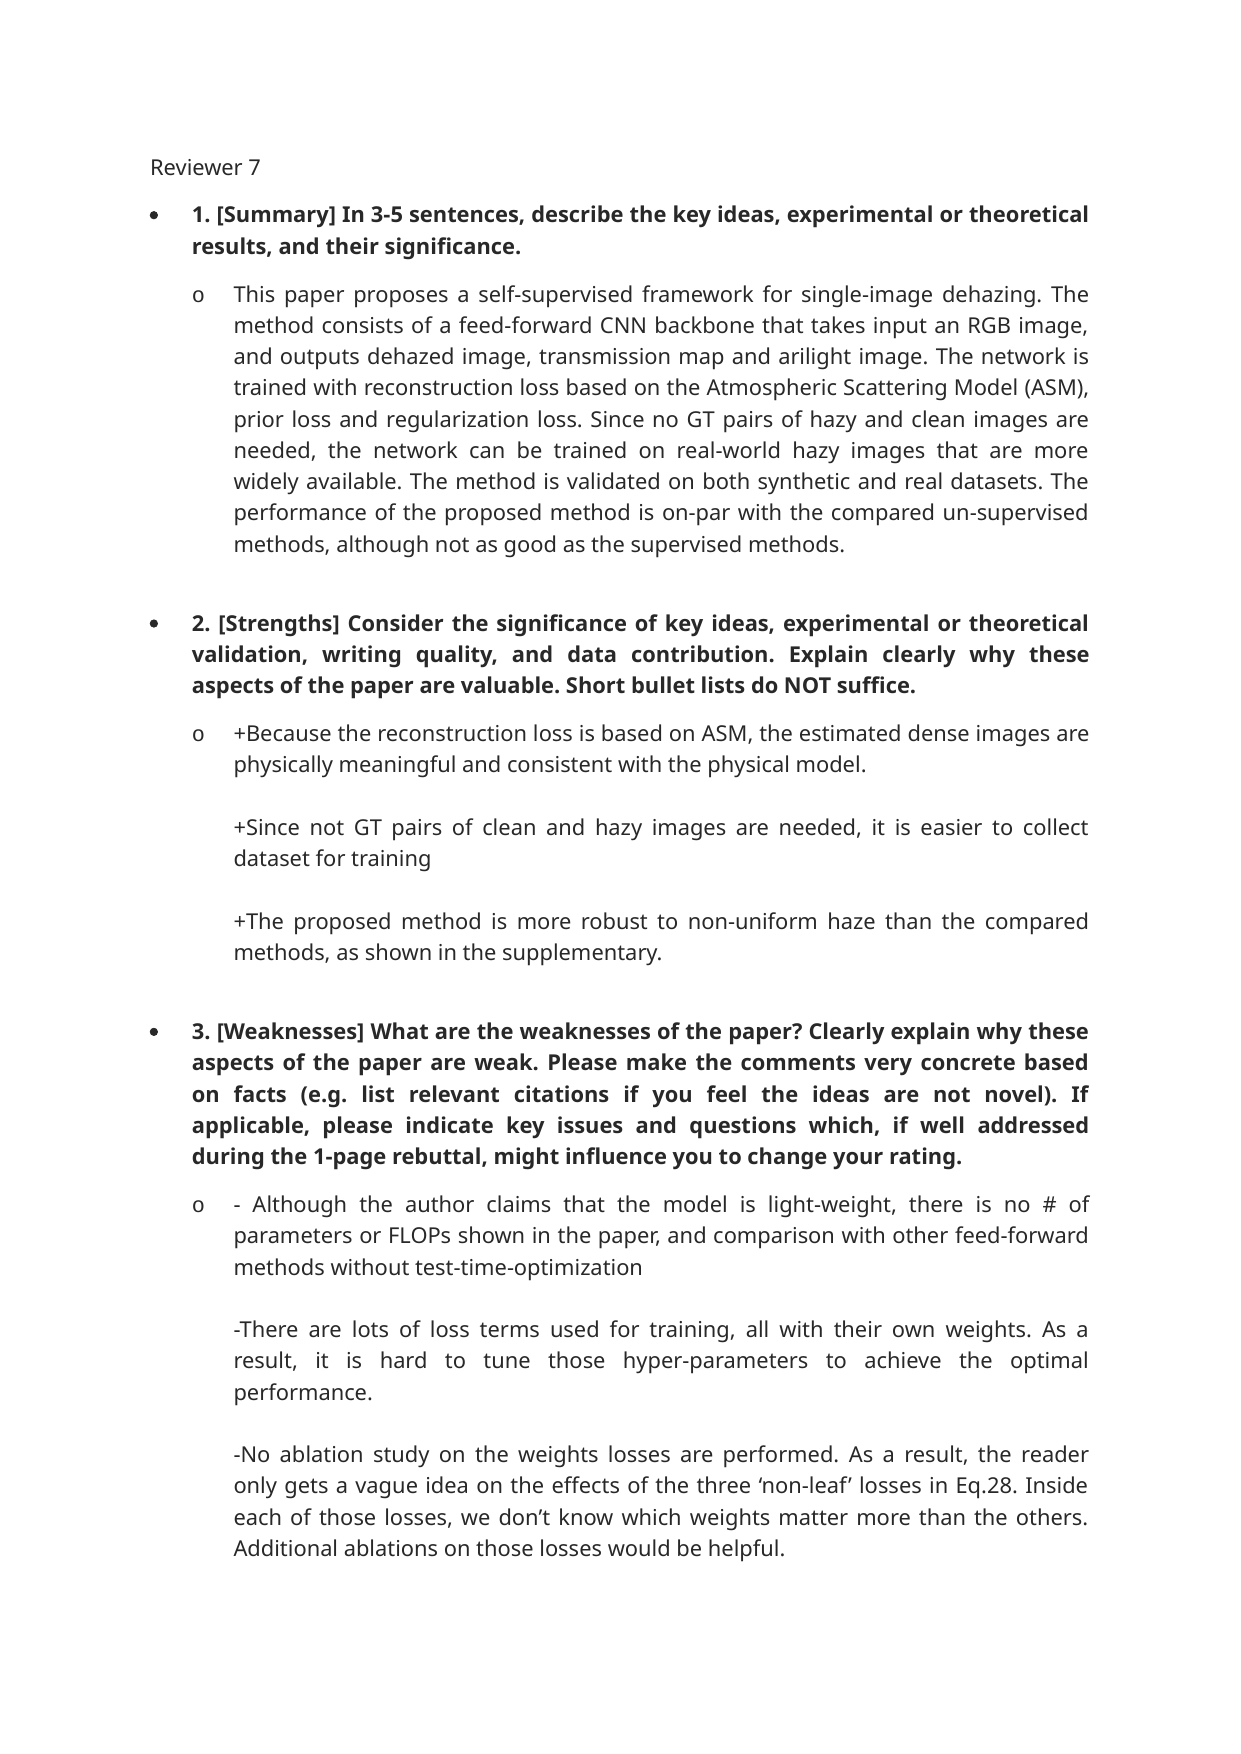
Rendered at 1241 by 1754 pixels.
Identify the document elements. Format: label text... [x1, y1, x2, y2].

list 3. [Weaknesses] What are the weaknesses of the paper? Clearly explain why these aspects of the paper are weak. Please make the comments very concrete based on facts (e.g. list relevant citations if you feel the ideas are not novel). If applicable, please indicate key issues and questions which, if well addressed during the 1-page rebuttal, might influence you to change your rating. [150, 1014, 1090, 1171]
list 2. [Strengths] Consider the significance of key ideas, experimental or theoretical validation, writing quality, and data contribution. Explain clearly why these aspects of the paper are valuable. Short bullet lists do NOT suffice. [150, 606, 1090, 700]
list This paper proposes a self-supervised framework for single-image dehazing. The method consists of a feed-forward CNN backbone that takes input an RGB image, and outputs dehazed image, transmission map and arilight image. The network is trained with reconstruction loss based on the Atmospheric Scattering Model (ASM), prior loss and regularization loss. Since no GT pairs of hazy and clean images are needed, the network can be trained on real-world hazy images that are more widely available. The method is validated on both synthetic and real datasets. The performance of the proposed method is on-par with the compared un-supervised methods, although not as good as the supervised methods. [192, 277, 1090, 589]
text Reviewer 7 [150, 150, 1090, 181]
list +Because the reconstruction loss is based on ASM, the estimated dense images are physically meaningful and consistent with the physical model. +Since not GT pairs of clean and hazy images are needed, it is easier to collect dataset for training +The proposed method is more robust to non-uniform haze than the compared methods, as shown in the supplementary. [192, 717, 1090, 998]
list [192, 1187, 1090, 1594]
list 1. [Summary] In 3-5 sentences, describe the key ideas, experimental or theoretical results, and their significance. [150, 198, 1090, 260]
